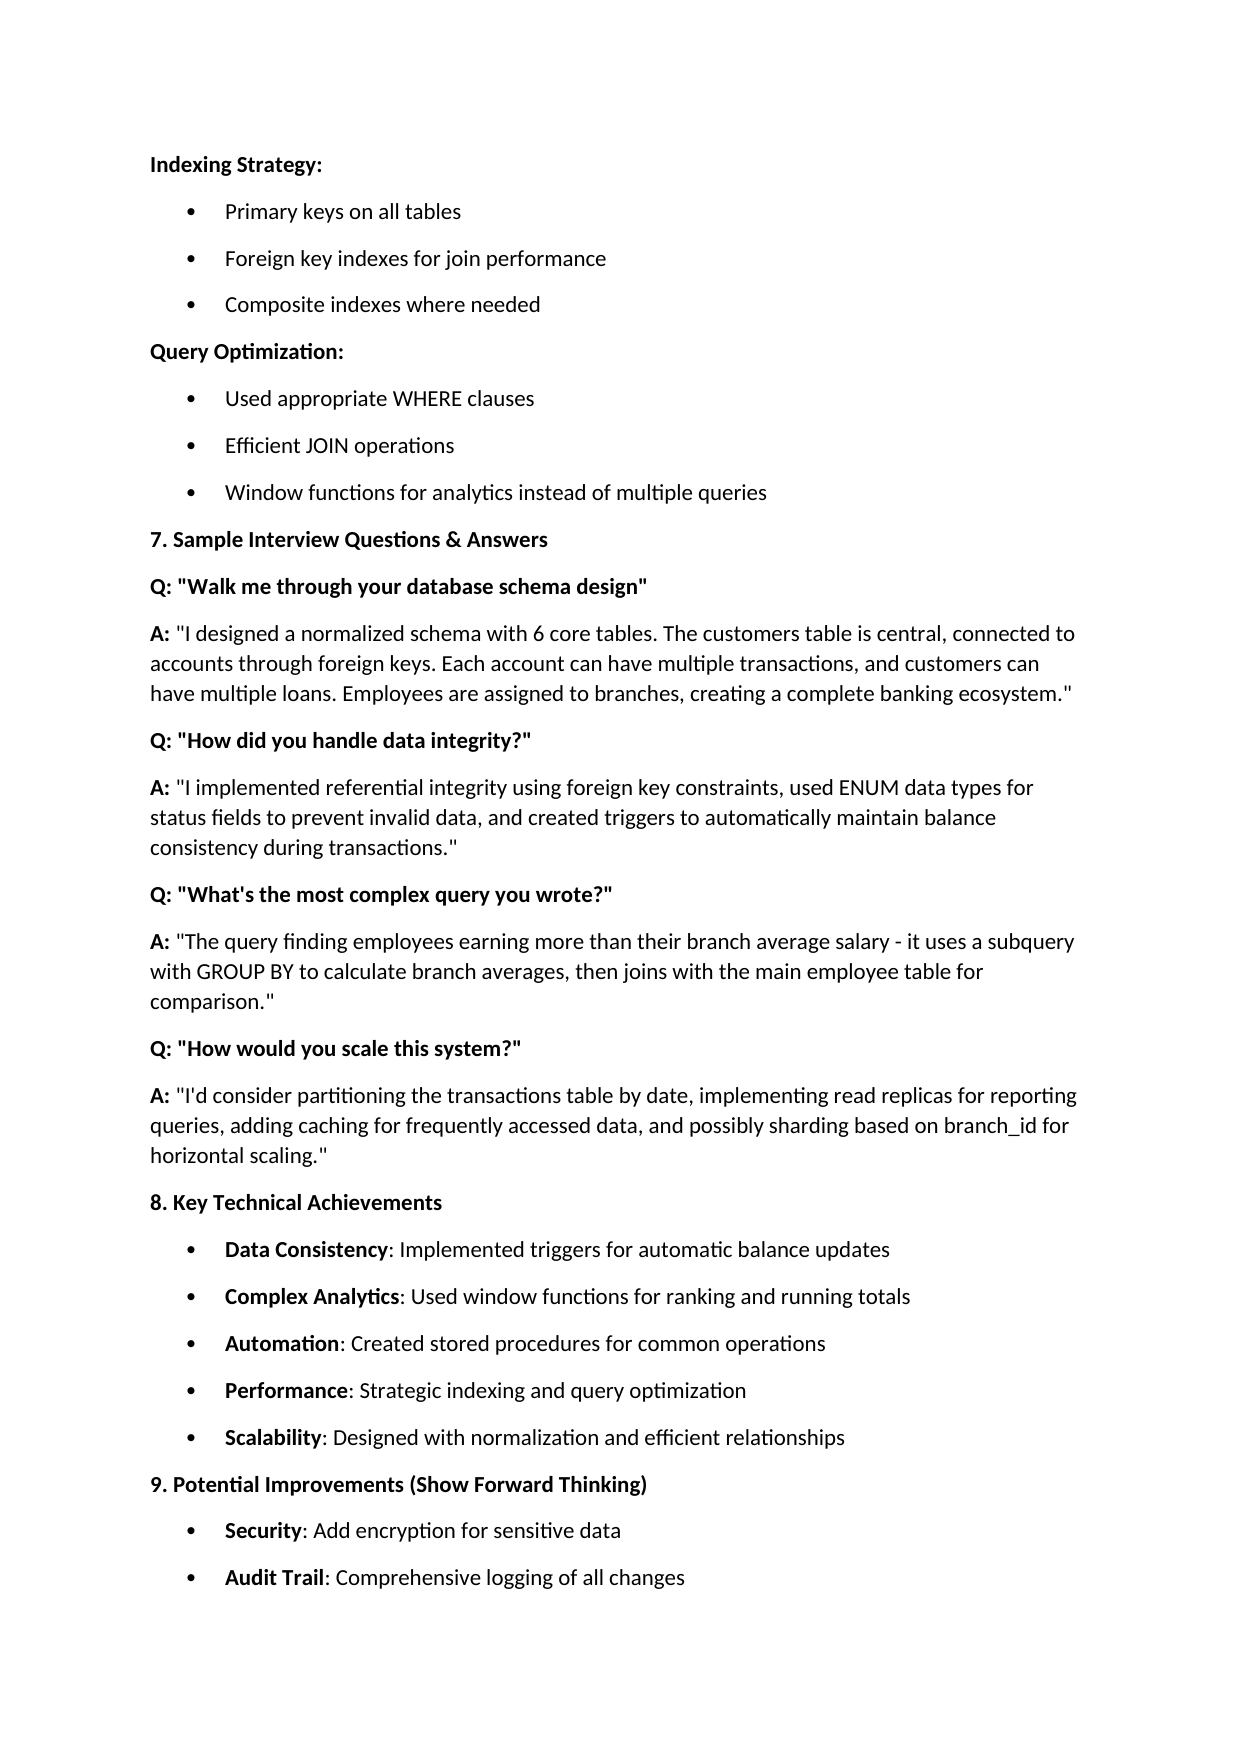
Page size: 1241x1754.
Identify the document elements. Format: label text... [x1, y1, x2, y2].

text Q: "How would you scale this system?" [150, 1034, 1090, 1062]
list Efficient JOIN operations [187, 431, 1090, 459]
text Q: "Walk me through your database schema design" [150, 572, 1090, 600]
list Used appropriate WHERE clauses [187, 384, 1090, 412]
list Performance: Strategic indexing and query optimization [187, 1376, 1090, 1404]
text 7. Sample Interview Questions & Answers [150, 525, 1090, 553]
text Query Optimization: [150, 337, 1090, 366]
list Data Consistency: Implemented triggers for automatic balance updates [187, 1235, 1090, 1263]
text Q: "How did you handle data integrity?" [150, 726, 1090, 754]
list Composite indexes where needed [187, 291, 1090, 319]
list Primary keys on all tables [187, 197, 1090, 225]
text 8. Key Technical Achievements [150, 1188, 1090, 1217]
list Complex Analytics: Used window functions for ranking and running totals [187, 1282, 1090, 1310]
text A: "The query finding employees earning more than their branch average salary - it uses a subquery with GROUP BY to calculate branch averages, then joins with the main employee table for comparison." [150, 927, 1090, 1016]
list Security: Add encryption for sensitive data [187, 1517, 1090, 1545]
list Foreign key indexes for join performance [187, 244, 1090, 272]
text A: "I designed a normalized schema with 6 core tables. The customers table is central, connected to accounts through foreign keys. Each account can have multiple transactions, and customers can have multiple loans. Employees are assigned to branches, creating a complete banking ecosystem." [150, 619, 1090, 707]
list Scalability: Designed with normalization and efficient relationships [187, 1423, 1090, 1451]
text A: "I implemented referential integrity using foreign key constraints, used ENUM data types for status fields to prevent invalid data, and created triggers to automatically maintain balance consistency during transactions." [150, 773, 1090, 861]
text A: "I'd consider partitioning the transactions table by date, implementing read replicas for reporting queries, adding caching for frequently accessed data, and possibly sharding based on branch_id for horizontal scaling." [150, 1081, 1090, 1170]
list Automation: Created stored procedures for common operations [187, 1329, 1090, 1357]
text Q: "What's the most complex query you wrote?" [150, 880, 1090, 908]
list Window functions for analytics instead of multiple queries [187, 478, 1090, 506]
list Audit Trail: Comprehensive logging of all changes [187, 1563, 1090, 1592]
text 9. Potential Improvements (Show Forward Thinking) [150, 1470, 1090, 1498]
text Indexing Strategy: [150, 150, 1090, 178]
